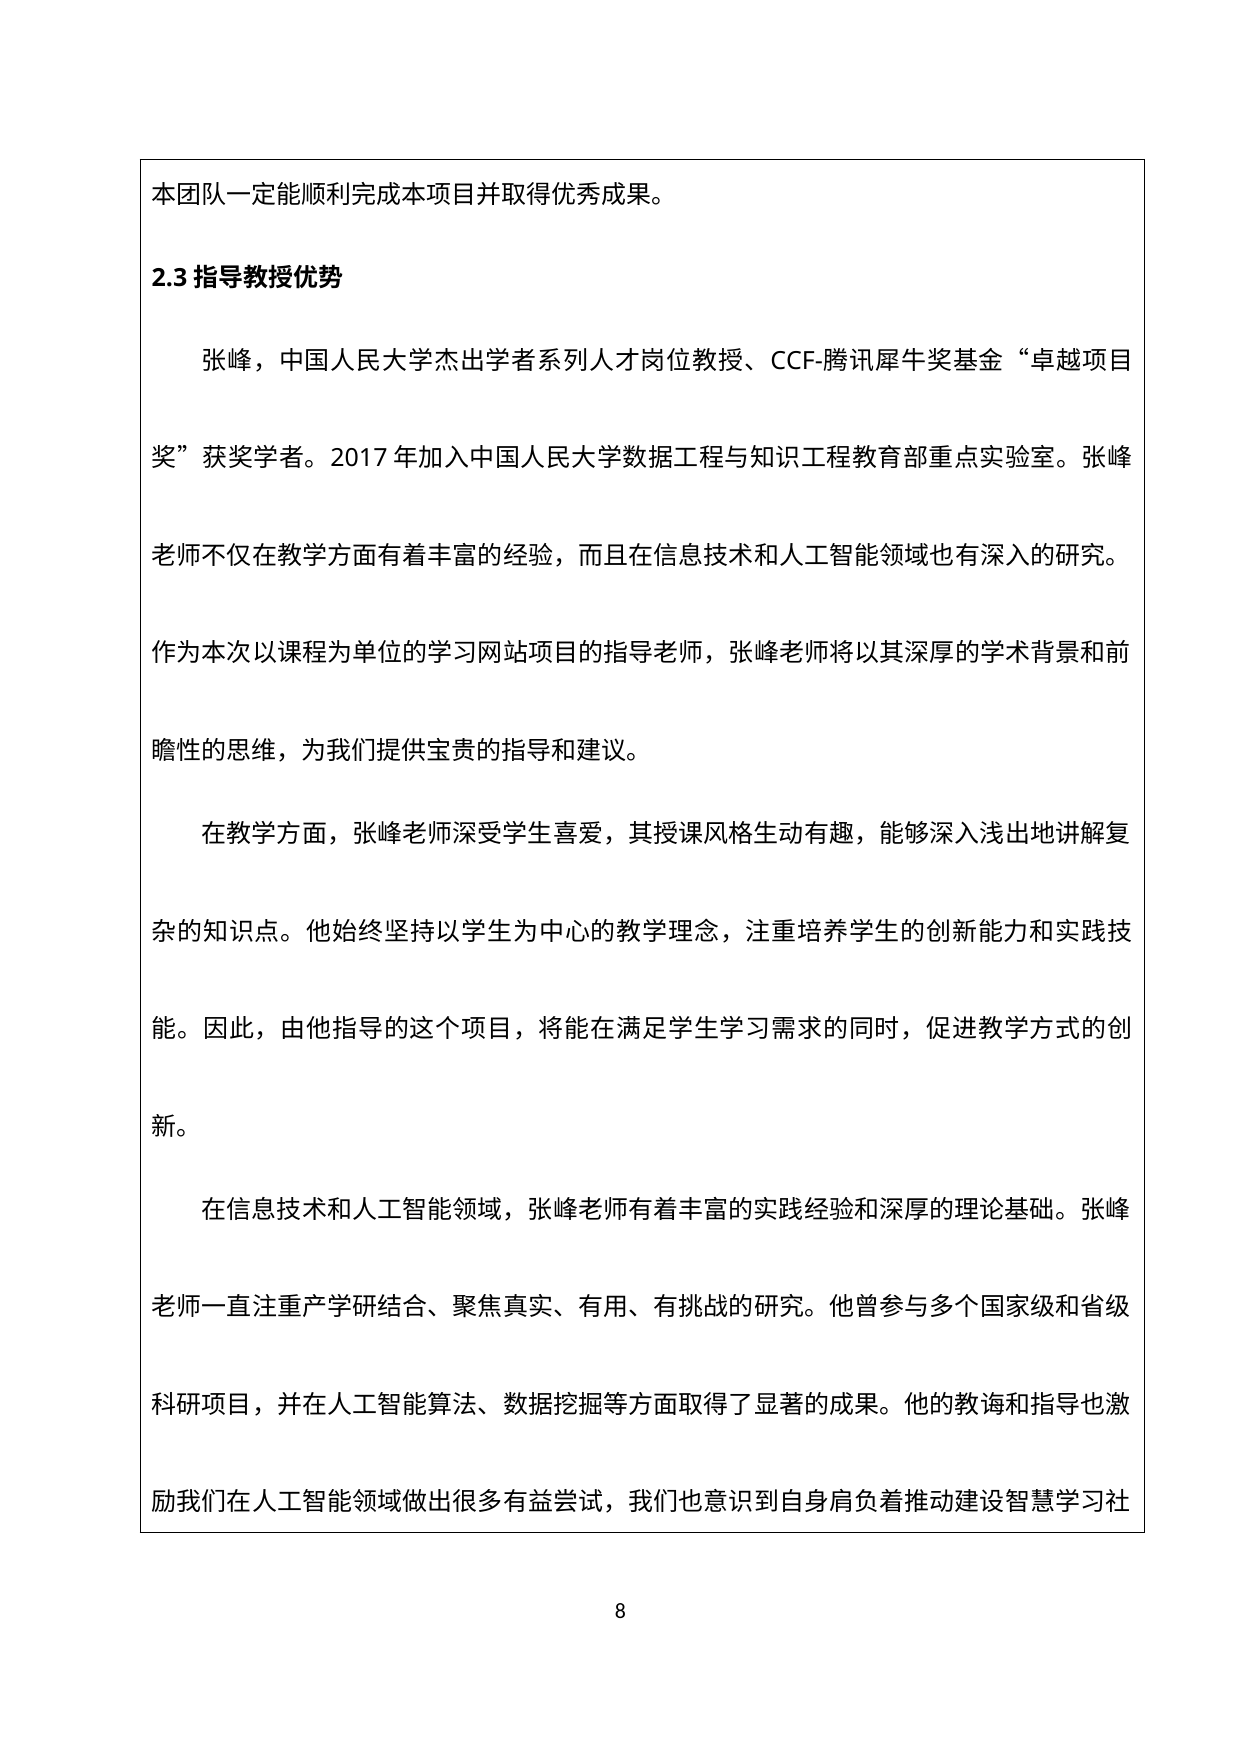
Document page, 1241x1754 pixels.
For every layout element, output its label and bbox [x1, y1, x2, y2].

table_cell [141, 160, 1144, 1532]
